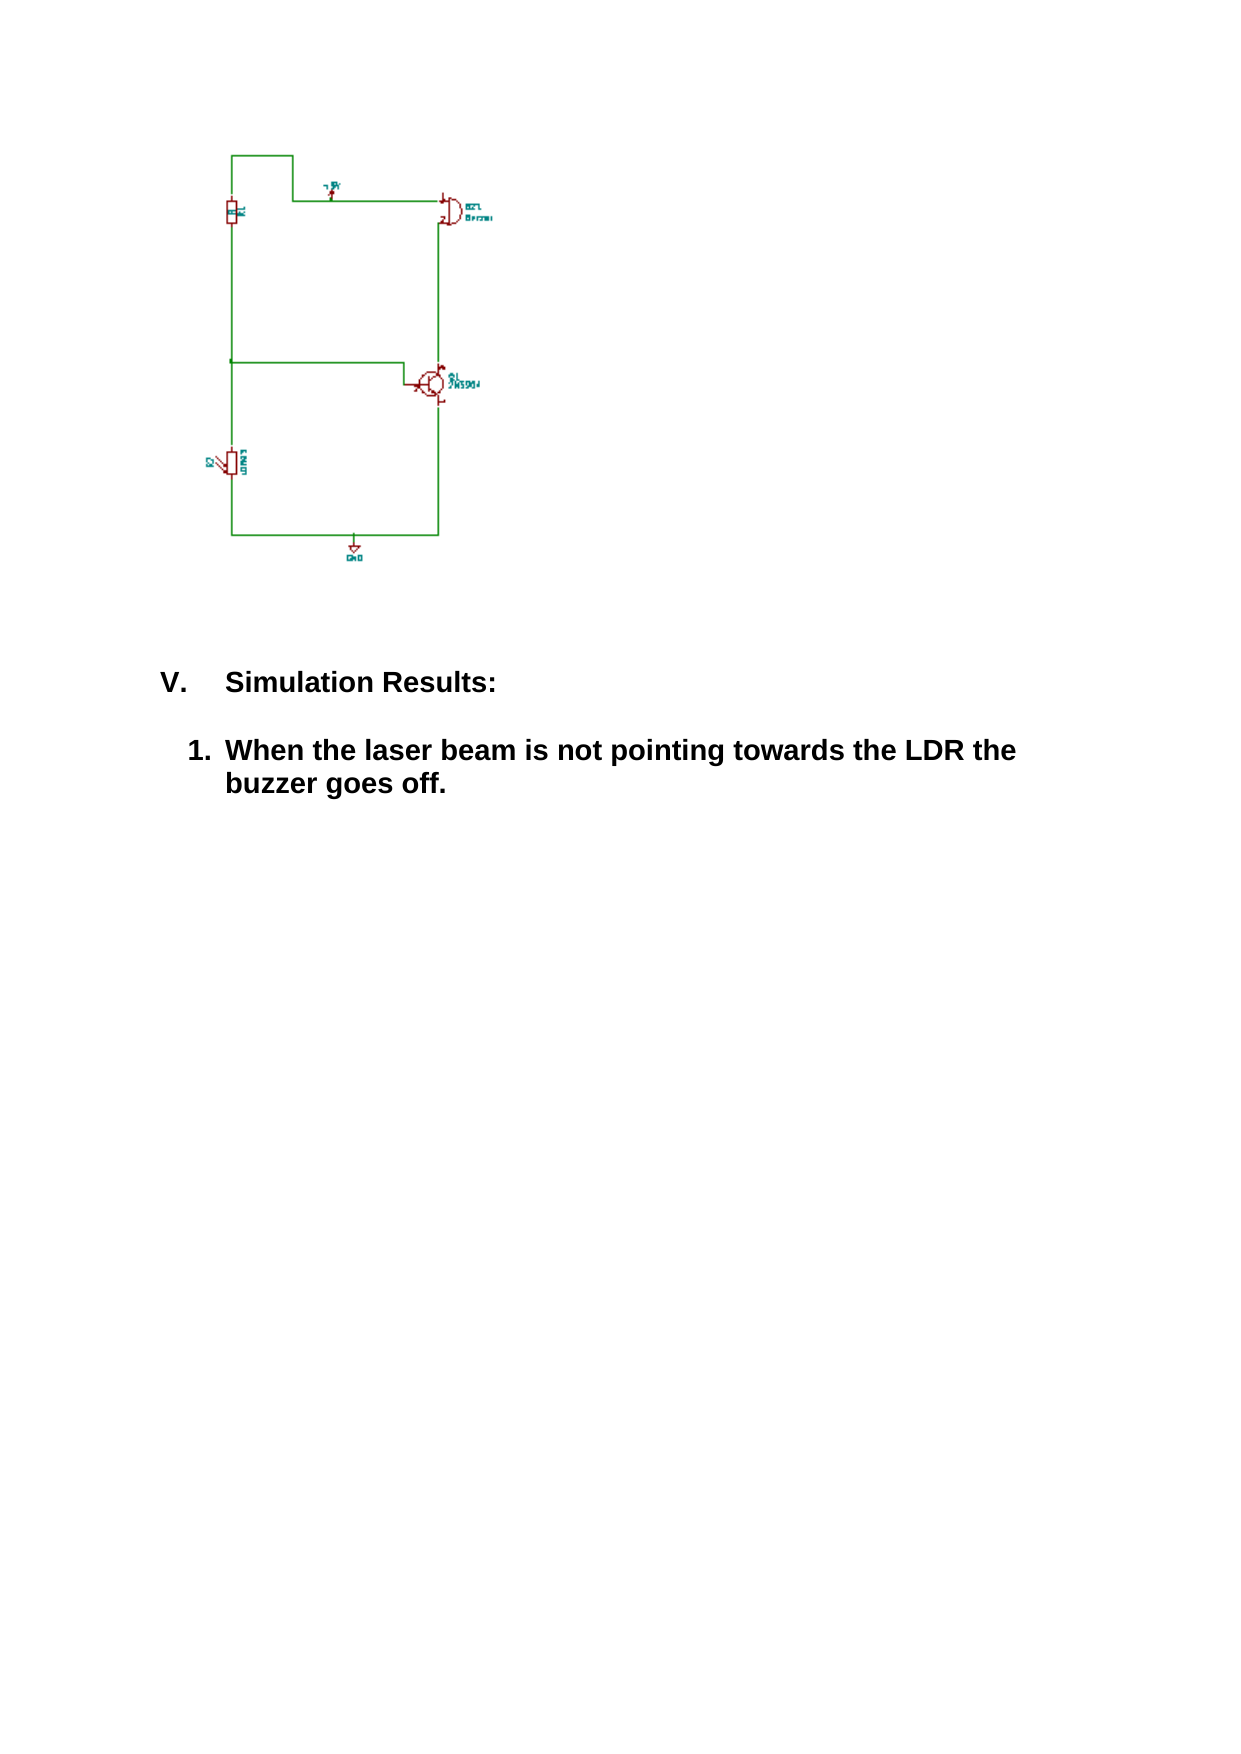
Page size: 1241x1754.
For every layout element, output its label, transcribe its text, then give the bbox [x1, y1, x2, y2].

list When the laser beam is not pointing towards the LDR the buzzer goes off. [187, 733, 1090, 800]
picture [150, 150, 627, 599]
list Simulation Results: [187, 666, 1090, 699]
